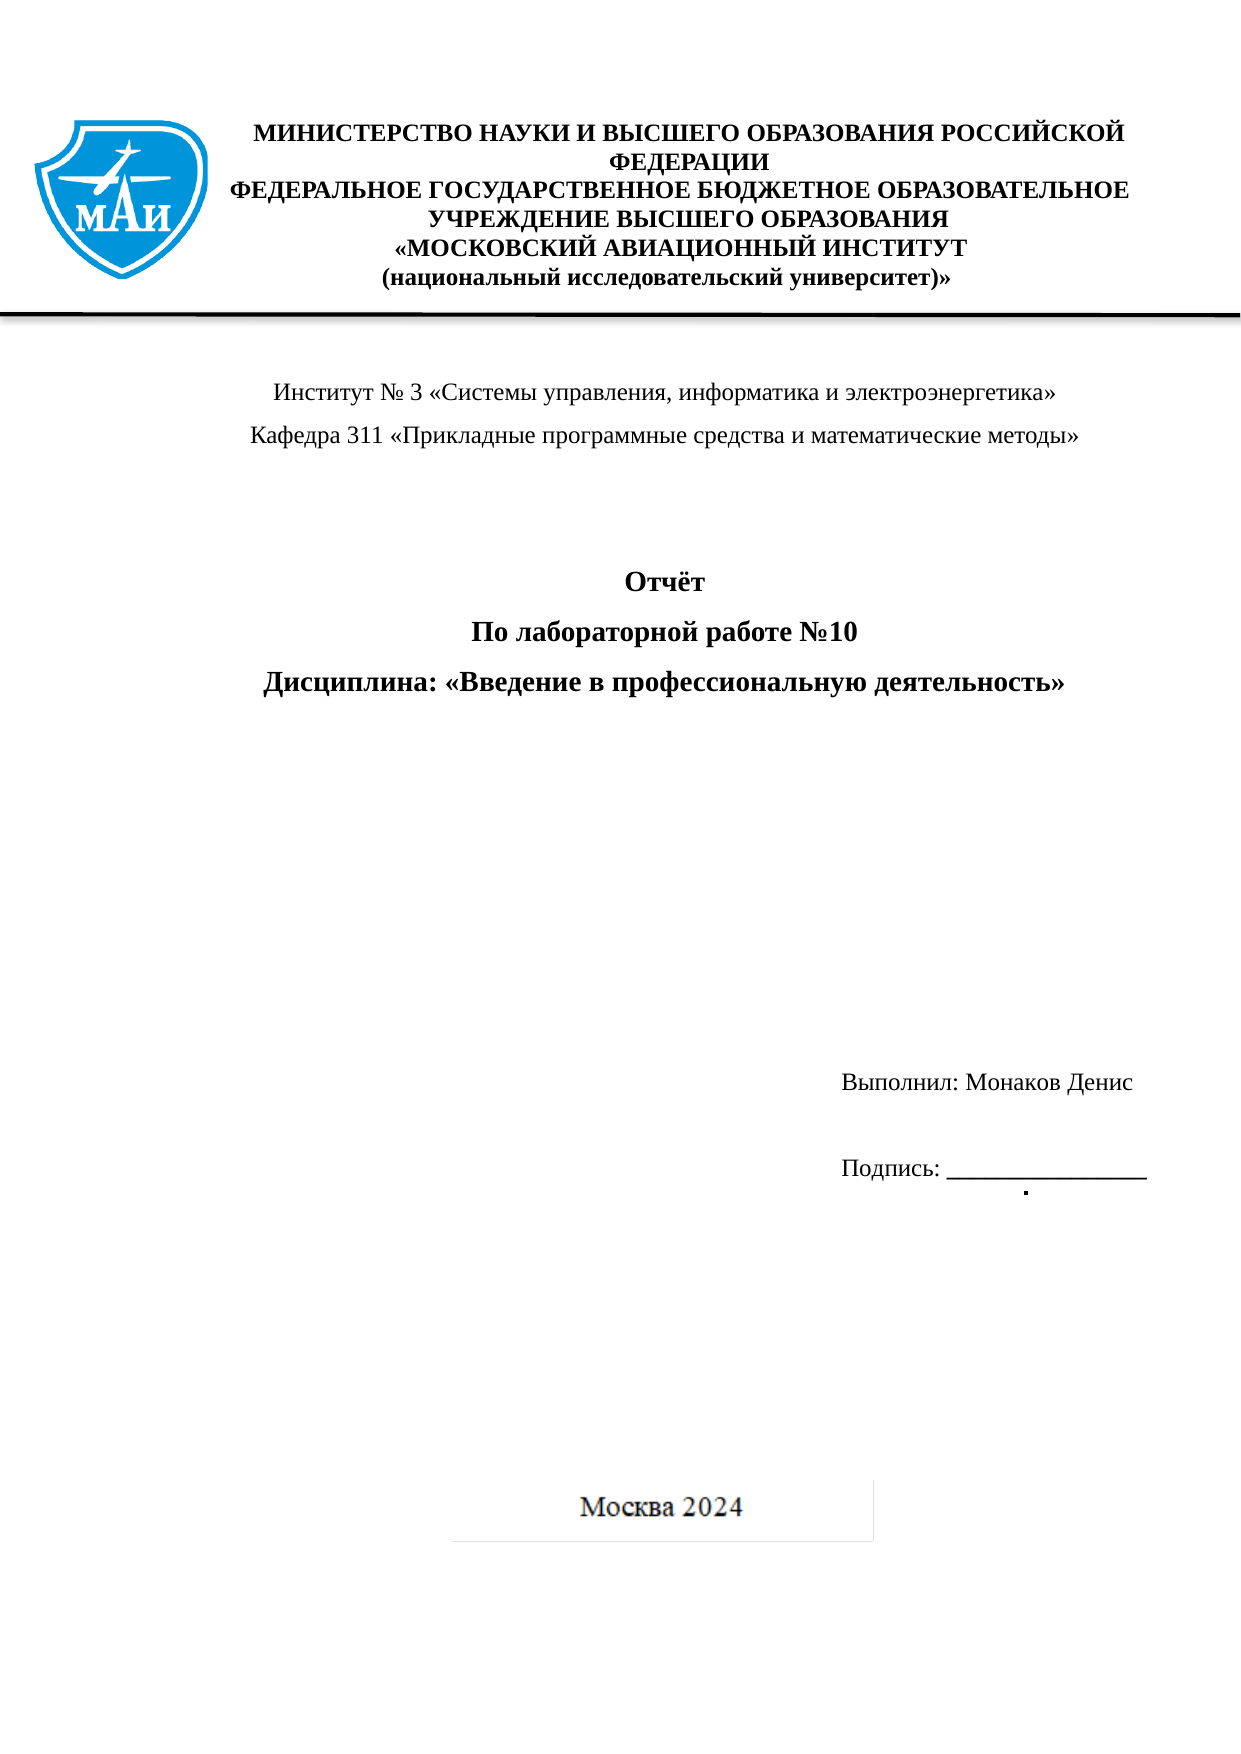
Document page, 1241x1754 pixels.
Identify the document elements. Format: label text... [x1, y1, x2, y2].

picture [32, 118, 208, 279]
text Институт № 3 «Системы управления, информатика и электроэнергетика» [177, 377, 1152, 406]
picture [452, 1480, 877, 1545]
text Отчёт [177, 564, 1152, 597]
picture [42, 127, 202, 273]
text Дисциплина: «Введение в профессиональную деятельность» [177, 664, 1152, 698]
picture [132, 192, 208, 278]
text Выполнил: Монаков Денис [841, 1067, 1152, 1096]
text По лабораторной работе №10 [177, 614, 1152, 648]
text Подпись: ________________ [841, 1153, 1152, 1182]
text МИНИСТЕРСТВО НАУКИ И ВЫСШЕГО ОБРАЗОВАНИЯ РОССИЙСКОЙ ФЕДЕРАЦИИ ФЕДЕРАЛЬНОЕ ГОСУДАРСТВЕННОЕ БЮДЖЕТНОЕ ОБРАЗОВАТЕЛЬНОЕ УЧРЕЖДЕНИЕ ВЫСШЕГО ОБРАЗОВАНИЯ «МОСКОВСКИЙ АВИАЦИОННЫЙ ИНСТИТУТ (национальный исследовательский университет)» [177, 118, 1152, 291]
text Кафедра 311 «Прикладные программные средства и математические методы» [177, 420, 1152, 449]
